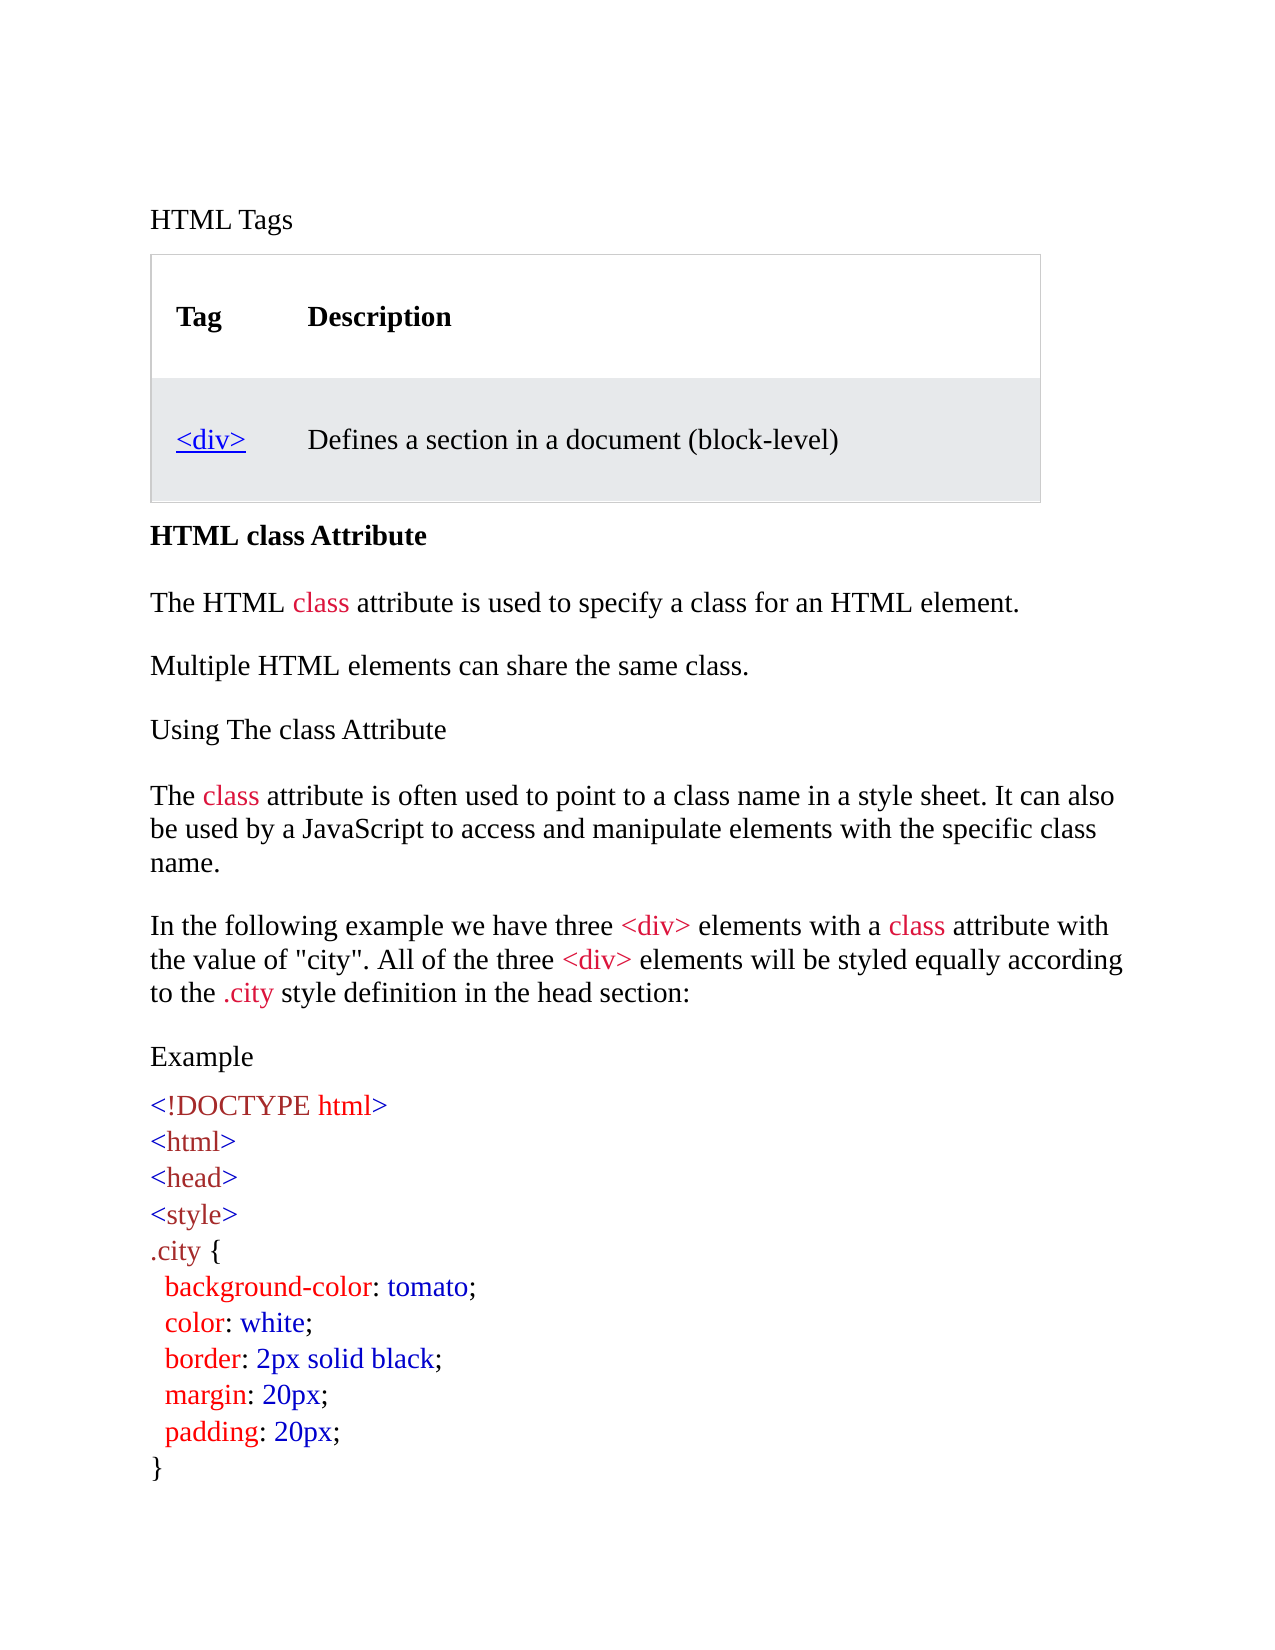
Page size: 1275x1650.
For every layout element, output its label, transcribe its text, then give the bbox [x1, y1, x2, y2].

subtitle HTML Tags [150, 202, 1125, 235]
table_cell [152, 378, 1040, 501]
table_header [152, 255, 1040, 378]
text Multiple HTML elements can share the same class. [150, 648, 1125, 682]
subtitle Using The class Attribute [150, 712, 1125, 745]
text The HTML class attribute is used to specify a class for an HTML element. [150, 585, 1125, 618]
subtitle HTML class Attribute [150, 518, 1125, 552]
text In the following example we have three <div> elements with a class attribute with the value of "city". All of the three <div> elements will be styled equally according to the .city style definition in the head section: [150, 908, 1125, 1009]
text The class attribute is often used to point to a class name in a style sheet. It can also be used by a JavaScript to access and manipulate elements with the specific class name. [150, 778, 1125, 878]
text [150, 1088, 1125, 1483]
subtitle Example [150, 1039, 1125, 1073]
